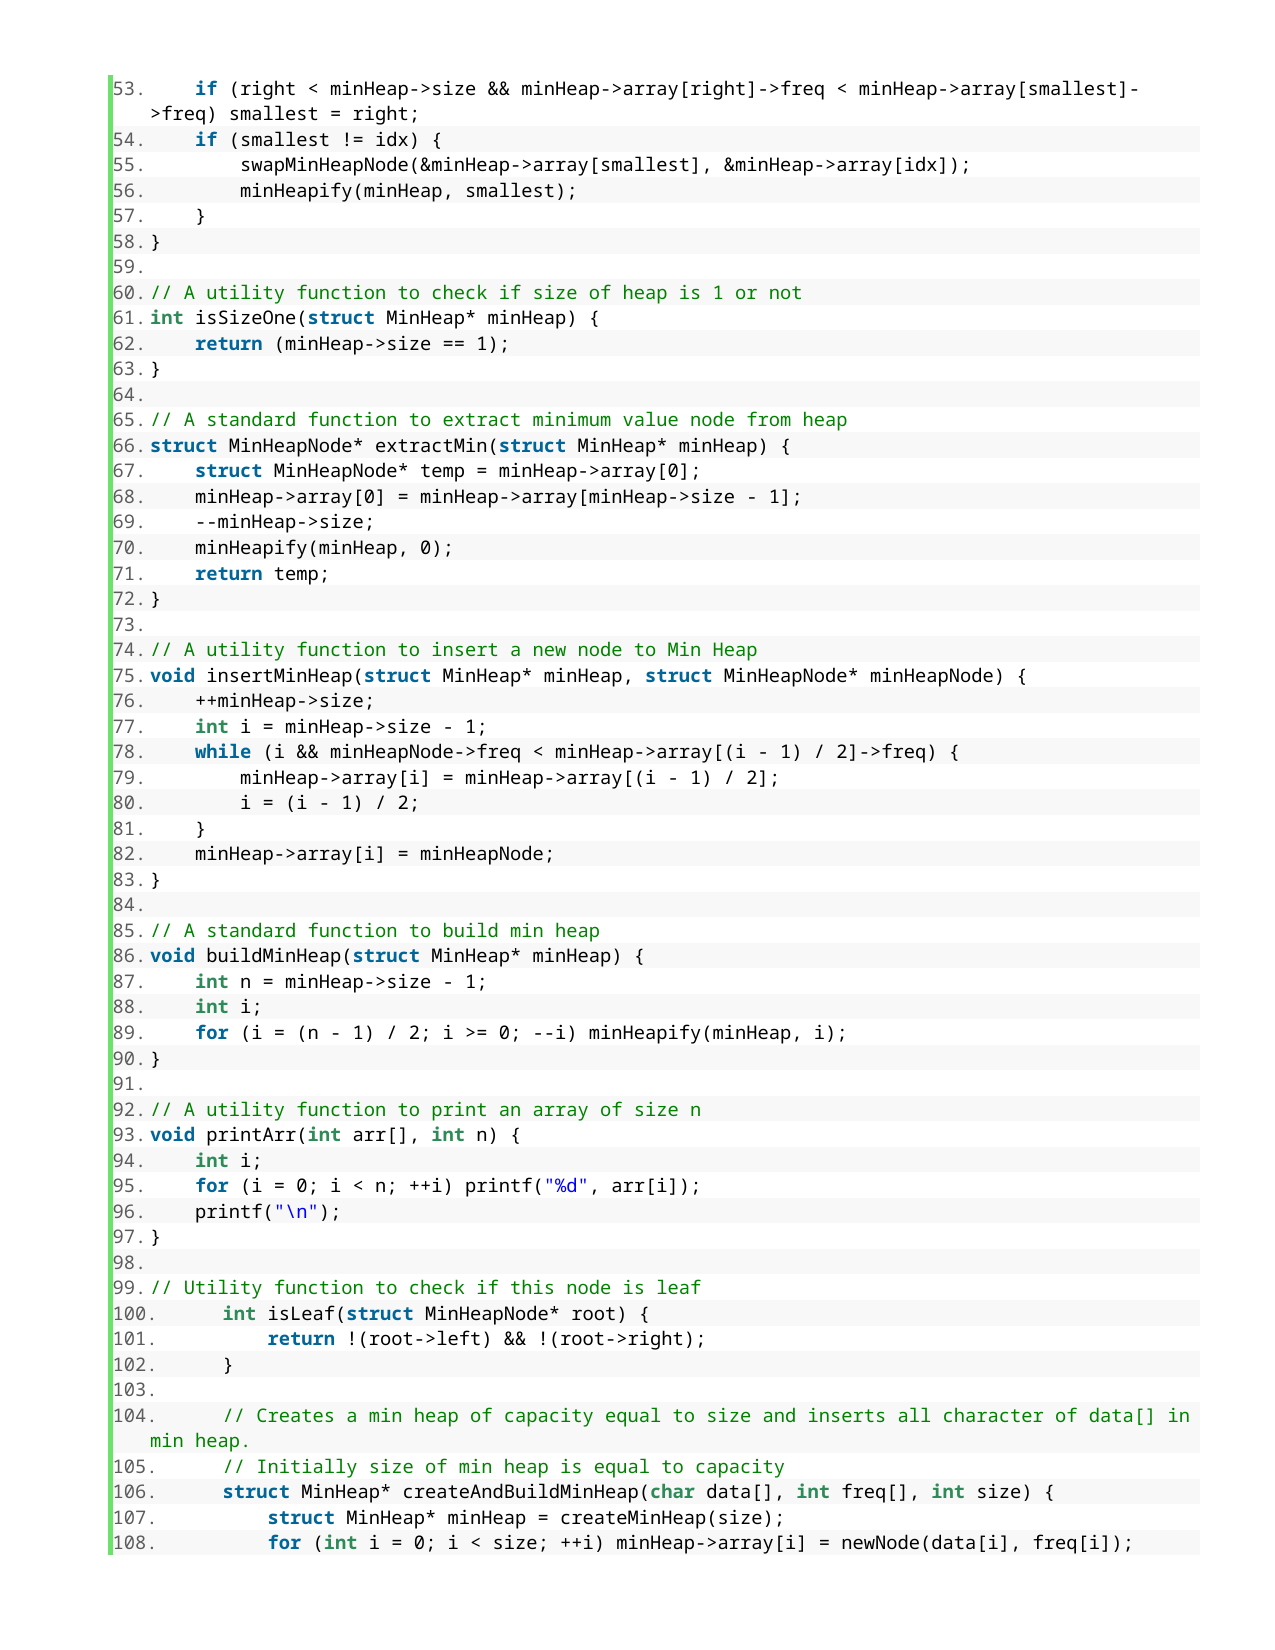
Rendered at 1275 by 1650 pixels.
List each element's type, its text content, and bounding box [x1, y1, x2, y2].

list minHeap->array[i] = minHeapNode; [113, 841, 1200, 866]
list struct MinHeap* minHeap = createMinHeap(size); [113, 1504, 1200, 1530]
list // A utility function to insert a new node to Min Heap [113, 636, 1200, 662]
list // Utility function to check if this node is leaf [113, 1274, 1200, 1300]
list // A utility function to check if size of heap is 1 or not [113, 279, 1200, 305]
list int n = minHeap->size - 1; [113, 968, 1200, 994]
list minHeap->array[0] = minHeap->array[minHeap->size - 1]; [113, 483, 1200, 509]
list } [113, 203, 1200, 228]
list minHeapify(minHeap, 0); [113, 534, 1200, 560]
list void buildMinHeap(struct MinHeap* minHeap) { [113, 943, 1200, 968]
list return !(root->left) && !(root->right); [113, 1326, 1200, 1351]
list return (minHeap->size == 1); [113, 330, 1200, 356]
list int i; [113, 1147, 1200, 1172]
list i = (i - 1) / 2; [113, 789, 1200, 815]
list return temp; [113, 560, 1200, 585]
list struct MinHeapNode* temp = minHeap->array[0]; [113, 458, 1200, 483]
list } [113, 1351, 1200, 1377]
list minHeap->array[i] = minHeap->array[(i - 1) / 2]; [113, 764, 1200, 789]
list struct MinHeapNode* extractMin(struct MinHeap* minHeap) { [113, 432, 1200, 458]
list for (i = 0; i < n; ++i) printf("%d", arr[i]); [113, 1172, 1200, 1198]
list // Creates a min heap of capacity equal to size and inserts all character of data[] in min heap. [113, 1402, 1200, 1453]
list int i; [113, 994, 1200, 1019]
list ++minHeap->size; [113, 687, 1200, 713]
list } [113, 866, 1200, 892]
list while (i && minHeapNode->freq < minHeap->array[(i - 1) / 2]->freq) { [113, 738, 1200, 764]
list // A standard function to build min heap [113, 917, 1200, 943]
list void insertMinHeap(struct MinHeap* minHeap, struct MinHeapNode* minHeapNode) { [113, 662, 1200, 687]
list // A utility function to print an array of size n [113, 1096, 1200, 1121]
list --minHeap->size; [113, 509, 1200, 534]
list if (smallest != idx) { [113, 126, 1200, 152]
list } [113, 815, 1200, 841]
list if (right < minHeap->size && minHeap->array[right]->freq < minHeap->array[smallest]->freq) smallest = right; [113, 75, 1200, 126]
list for (int i = 0; i < size; ++i) minHeap->array[i] = newNode(data[i], freq[i]); [113, 1530, 1200, 1555]
list // A standard function to extract minimum value node from heap [113, 407, 1200, 432]
list } [113, 356, 1200, 381]
list } [113, 1045, 1200, 1070]
list } [113, 1223, 1200, 1249]
list struct MinHeap* createAndBuildMinHeap(char data[], int freq[], int size) { [113, 1479, 1200, 1504]
list int isSizeOne(struct MinHeap* minHeap) { [113, 305, 1200, 330]
list // Initially size of min heap is equal to capacity [113, 1453, 1200, 1479]
list int isLeaf(struct MinHeapNode* root) { [113, 1300, 1200, 1326]
list int i = minHeap->size - 1; [113, 713, 1200, 738]
list void printArr(int arr[], int n) { [113, 1121, 1200, 1147]
list minHeapify(minHeap, smallest); [113, 177, 1200, 203]
list for (i = (n - 1) / 2; i >= 0; --i) minHeapify(minHeap, i); [113, 1019, 1200, 1045]
list printf("\n"); [113, 1198, 1200, 1223]
list swapMinHeapNode(&minHeap->array[smallest], &minHeap->array[idx]); [113, 152, 1200, 177]
list } [113, 228, 1200, 254]
list } [113, 585, 1200, 611]
